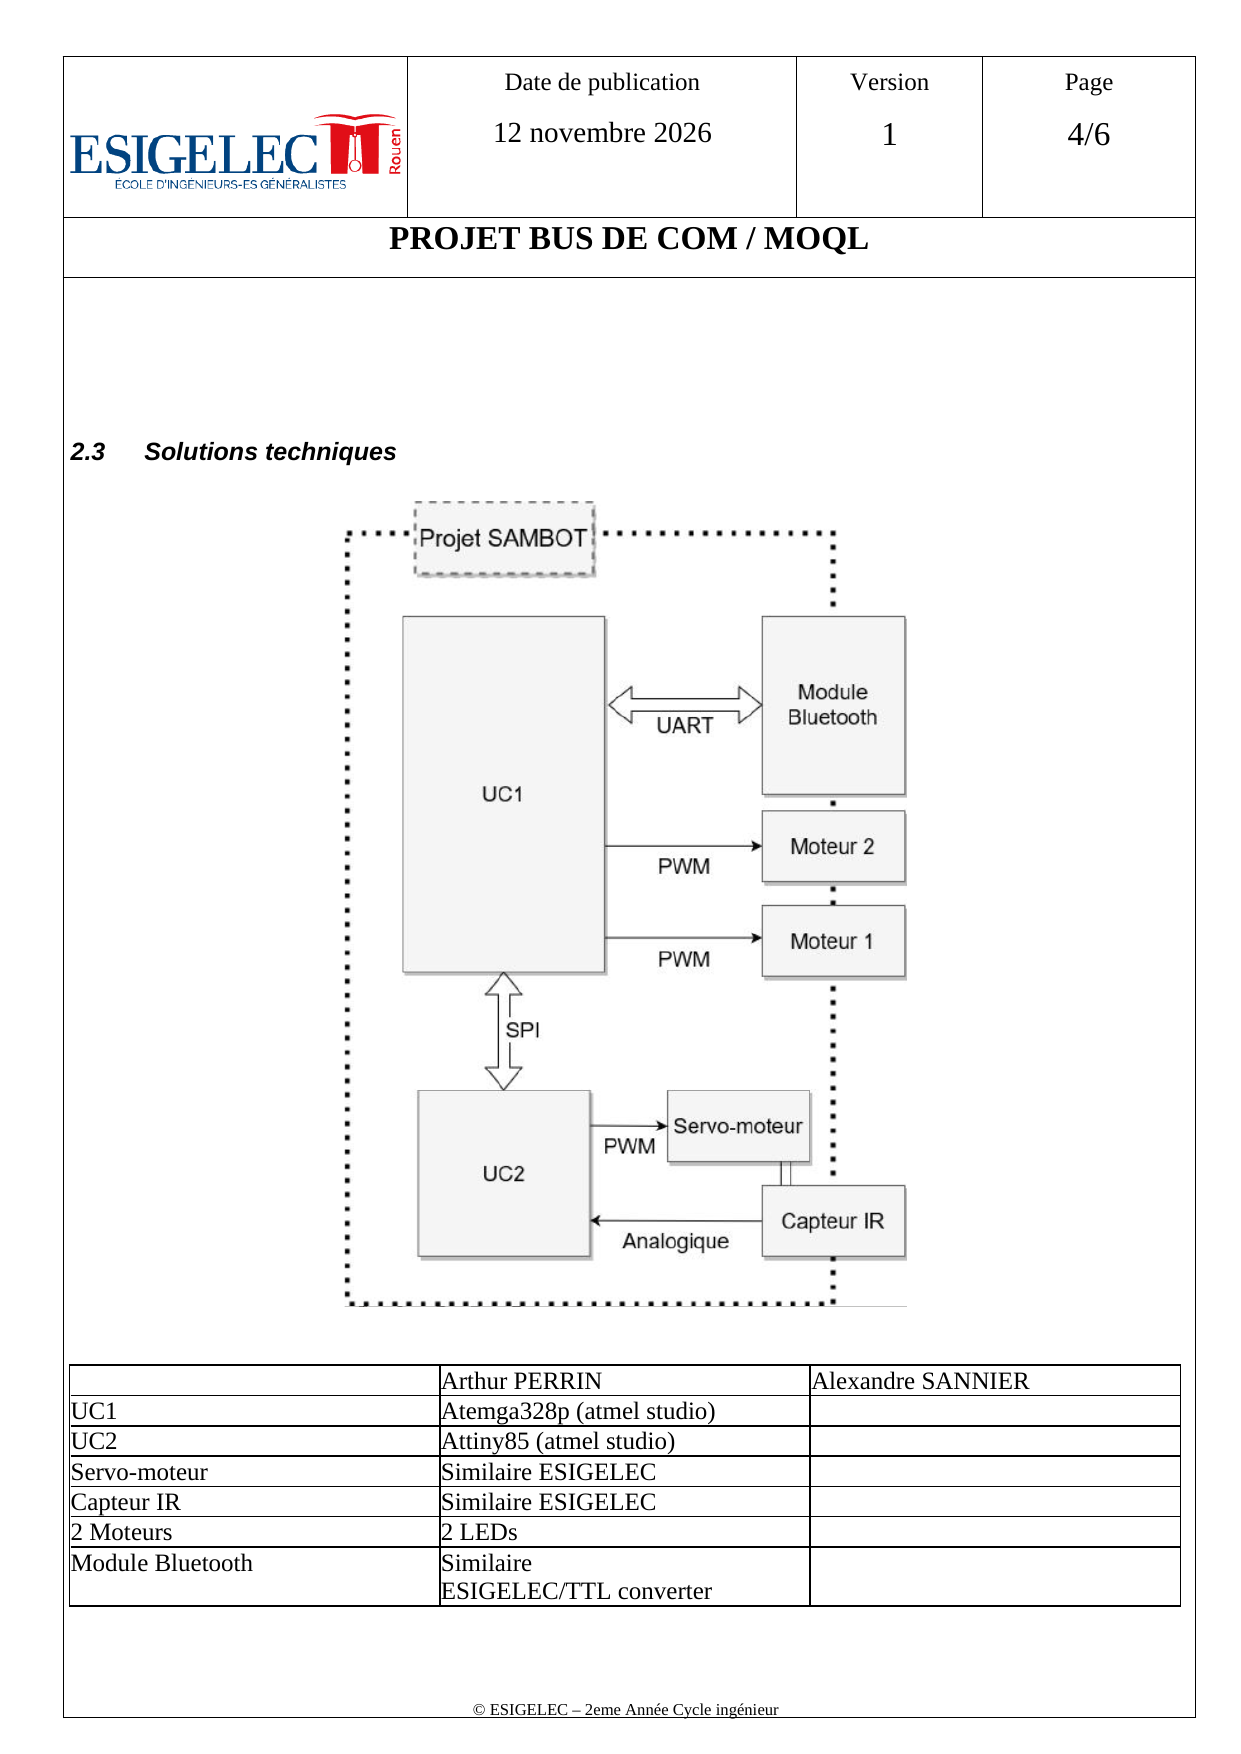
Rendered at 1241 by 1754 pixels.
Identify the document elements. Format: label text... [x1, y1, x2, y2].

table_cell Module Bluetooth [70, 1547, 439, 1605]
table_cell Atemga328p (atmel studio) [441, 1396, 809, 1425]
table_cell [811, 1517, 1180, 1546]
table_cell Attiny85 (atmel studio) [441, 1427, 809, 1455]
table_cell [811, 1548, 1180, 1605]
table_cell Capteur IR [70, 1487, 439, 1516]
table_cell [811, 1457, 1180, 1486]
table_header Alexandre SANNIER [811, 1366, 1180, 1394]
subtitle Solutions techniques [70, 437, 1181, 466]
table_header Arthur PERRIN [441, 1366, 809, 1394]
table_cell UC2 [70, 1426, 439, 1455]
table_cell 2 Moteurs [70, 1517, 439, 1546]
table_cell [811, 1427, 1180, 1455]
table_header [70, 1366, 439, 1394]
table_cell UC1 [70, 1396, 439, 1425]
table_cell Servo-moteur [70, 1456, 439, 1486]
table_cell [811, 1396, 1180, 1425]
table_cell 2 LEDs [441, 1517, 809, 1546]
table_cell Similaire ESIGELEC [441, 1487, 809, 1516]
table_cell Similaire ESIGELEC/TTL converter [441, 1548, 809, 1605]
table_cell Similaire ESIGELEC [441, 1457, 809, 1486]
table_cell [811, 1487, 1180, 1516]
picture [344, 501, 907, 1307]
picture [70, 114, 401, 189]
